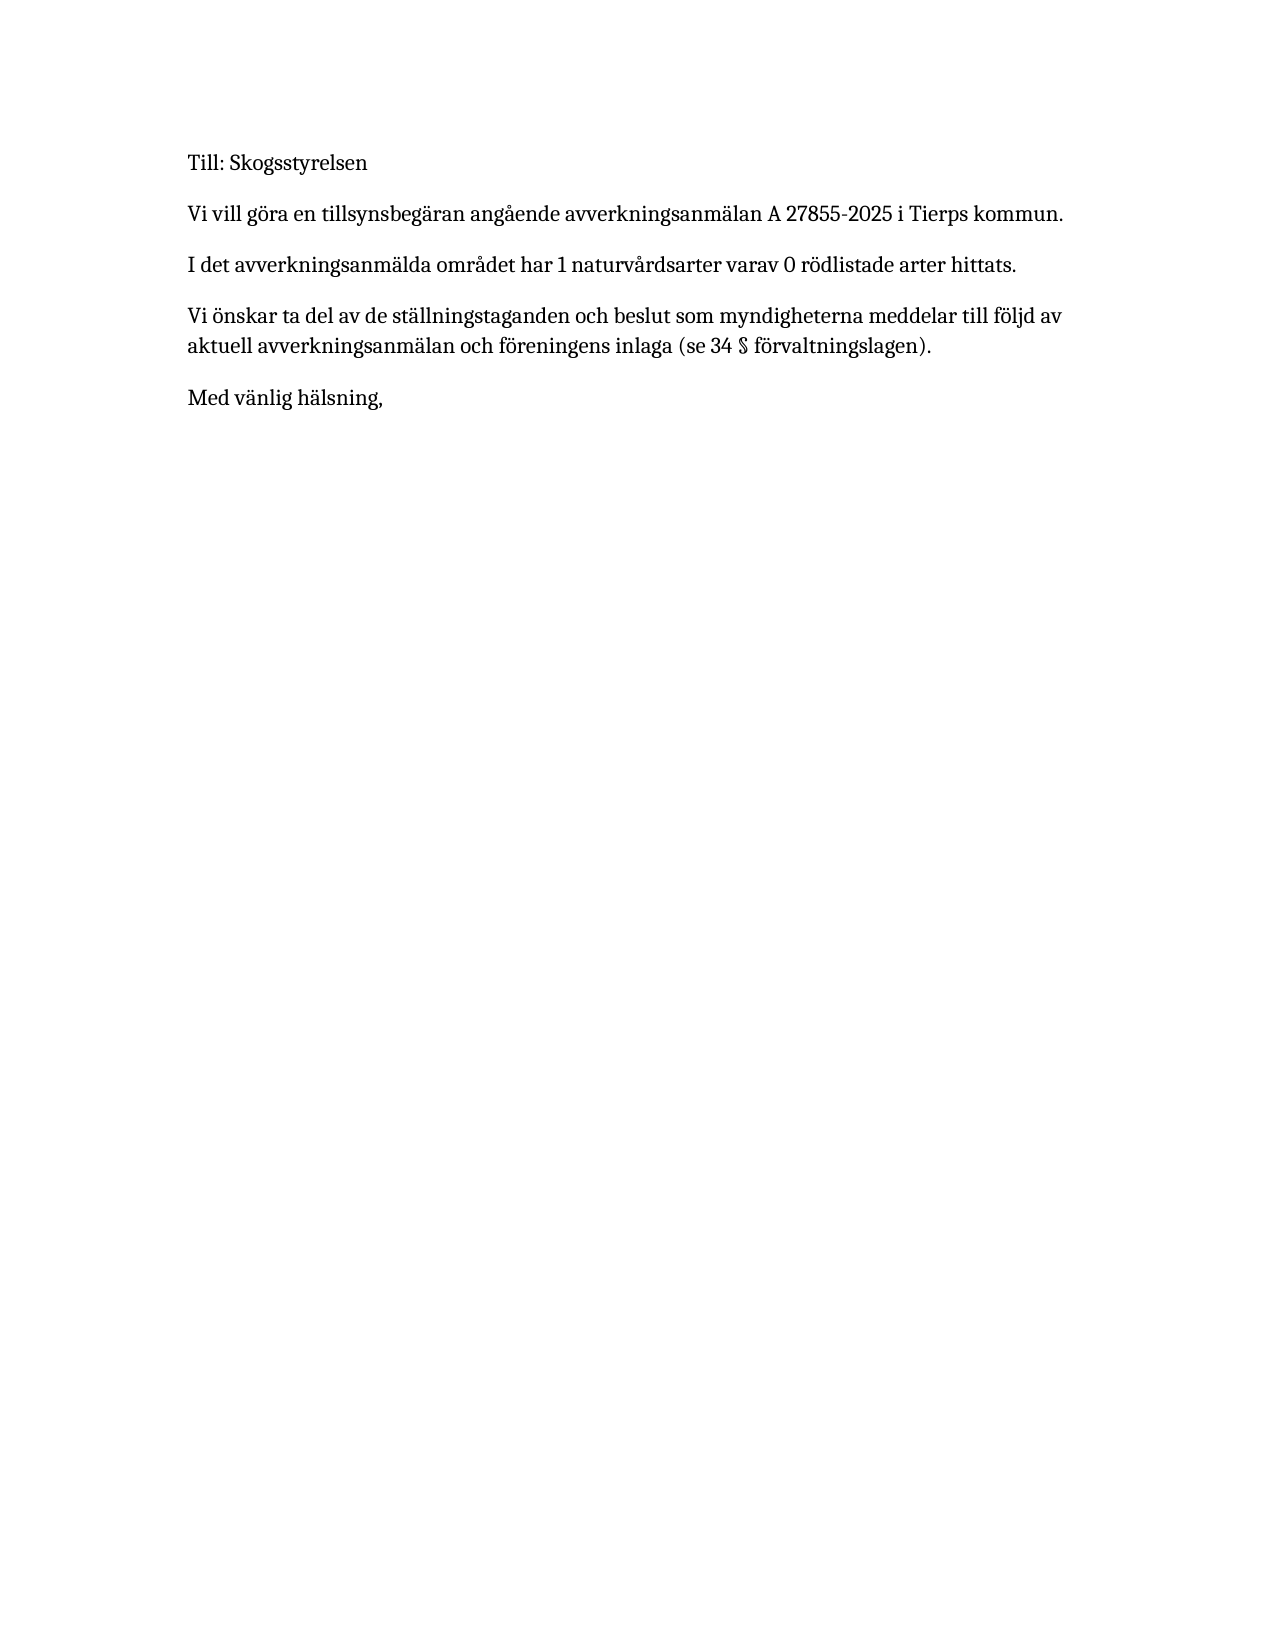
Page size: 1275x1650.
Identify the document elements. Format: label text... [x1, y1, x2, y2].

text Med vänlig hälsning, [187, 384, 1087, 441]
text Vi önskar ta del av de ställningstaganden och beslut som myndigheterna meddelar till följd av aktuell avverkningsanmälan och föreningens inlaga (se 34 § förvaltningslagen). [187, 303, 1087, 360]
text Vi vill göra en tillsynsbegäran angående avverkningsanmälan A 27855-2025 i Tierps kommun. [187, 201, 1087, 227]
text I det avverkningsanmälda området har 1 naturvårdsarter varav 0 rödlistade arter hittats. [187, 252, 1087, 278]
text Till: Skogsstyrelsen [187, 150, 1087, 176]
